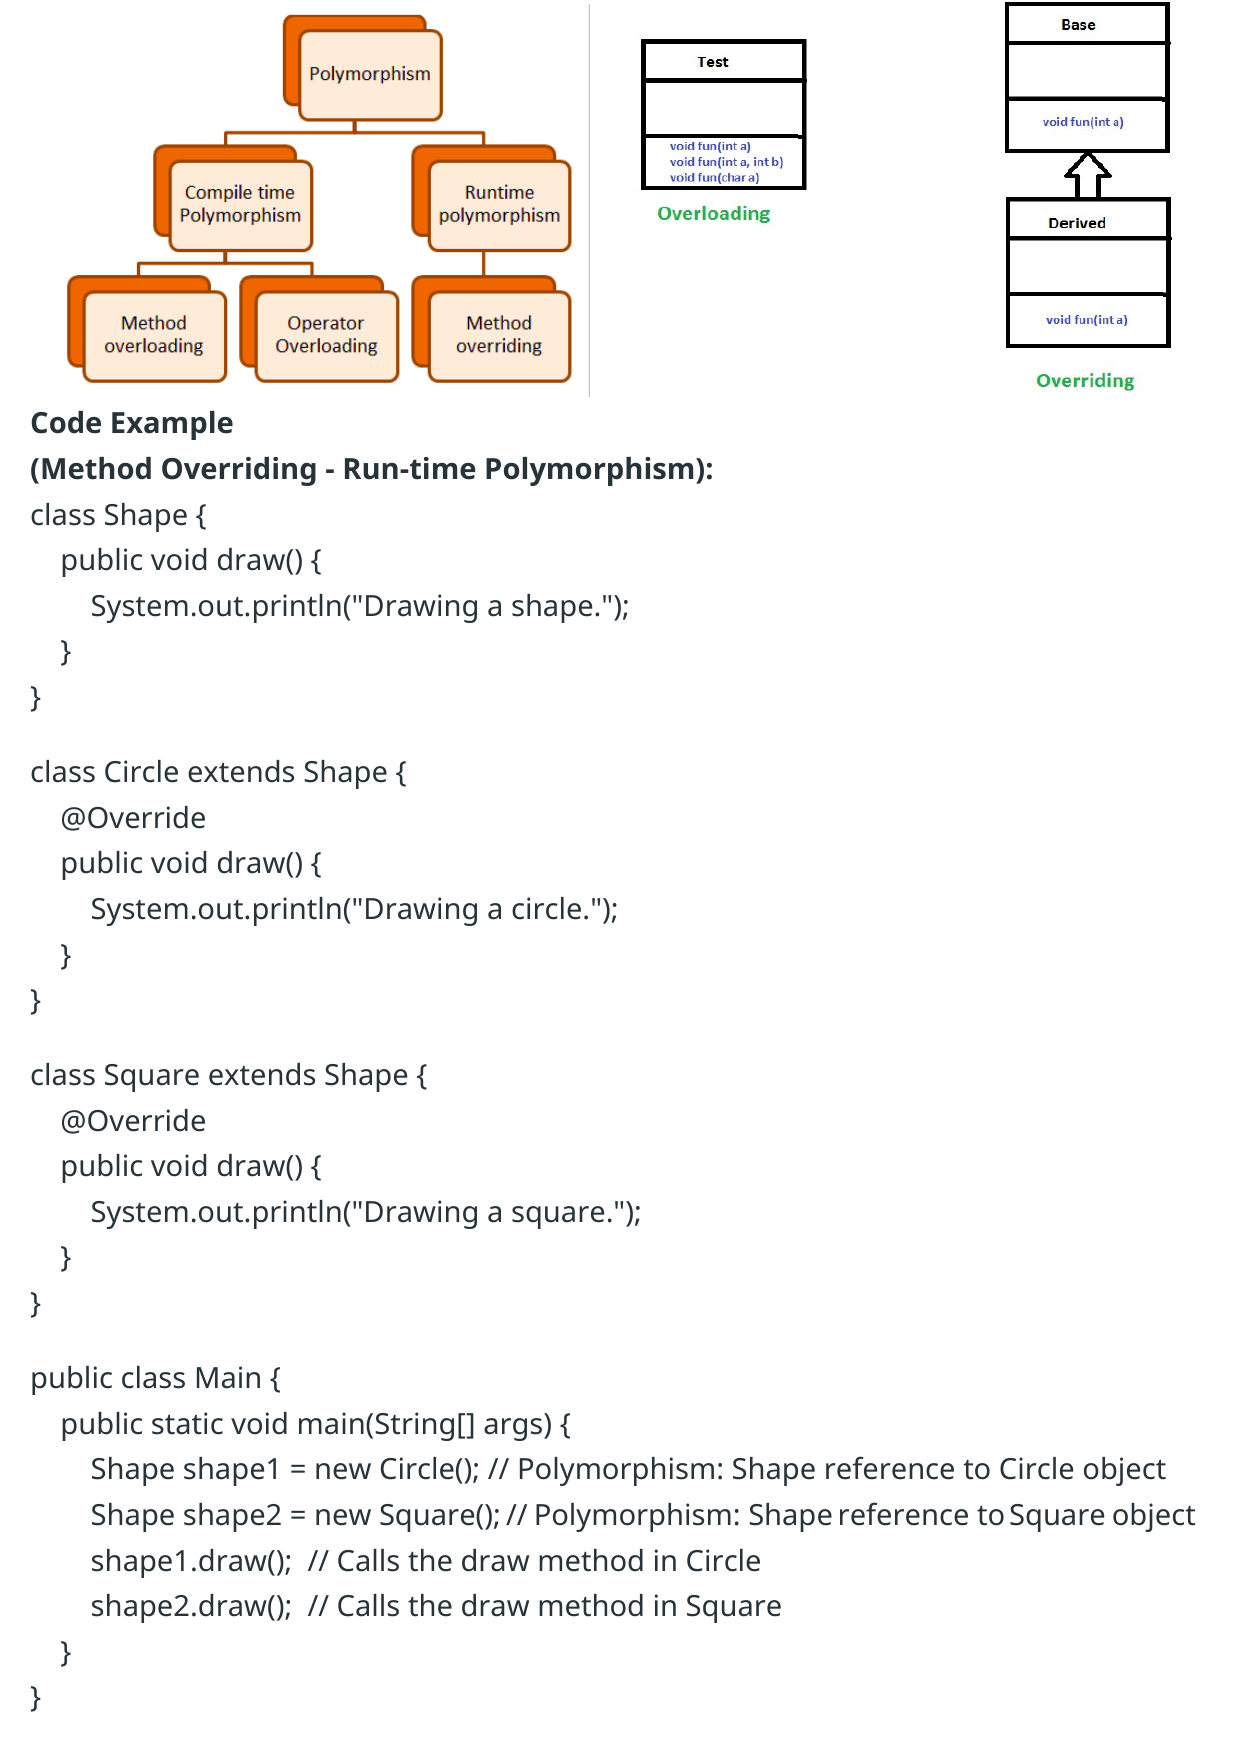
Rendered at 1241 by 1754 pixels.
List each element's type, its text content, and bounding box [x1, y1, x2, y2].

text public static void main(String[] args) { [30, 1403, 1210, 1443]
picture [627, 0, 1188, 397]
text class Square extends Shape { [30, 1054, 1210, 1094]
text System.out.println("Drawing a shape."); [30, 585, 1210, 625]
text public class Main { [30, 1357, 1210, 1397]
text public void draw() { [30, 539, 1210, 579]
text class Circle extends Shape { [30, 751, 1210, 791]
text Shape shape2 = new Square(); // Polymorphism: Shape reference to Square object [30, 1494, 1210, 1534]
text } [30, 1631, 1210, 1671]
text System.out.println("Drawing a circle."); [30, 888, 1210, 928]
text } [30, 1237, 1210, 1276]
text @Override [30, 797, 1210, 837]
text } [30, 631, 1210, 670]
text class Shape { [30, 494, 1210, 533]
text (Method Overriding - Run-time Polymorphism): [30, 448, 1210, 488]
text public void draw() { [30, 1146, 1210, 1185]
text } [30, 1677, 1210, 1716]
text shape2.draw(); // Calls the draw method in Square [30, 1585, 1210, 1625]
text System.out.println("Drawing a square."); [30, 1191, 1210, 1231]
text Code Example [30, 403, 1210, 442]
text @Override [30, 1100, 1210, 1139]
text public void draw() { [30, 842, 1210, 882]
text } [30, 1282, 1210, 1322]
text } [30, 676, 1210, 716]
text shape1.draw(); // Calls the draw method in Circle [30, 1540, 1210, 1579]
text } [30, 934, 1210, 973]
text } [30, 979, 1210, 1019]
picture [52, 4, 590, 397]
text Shape shape1 = new Circle(); // Polymorphism: Shape reference to Circle object [30, 1448, 1210, 1488]
